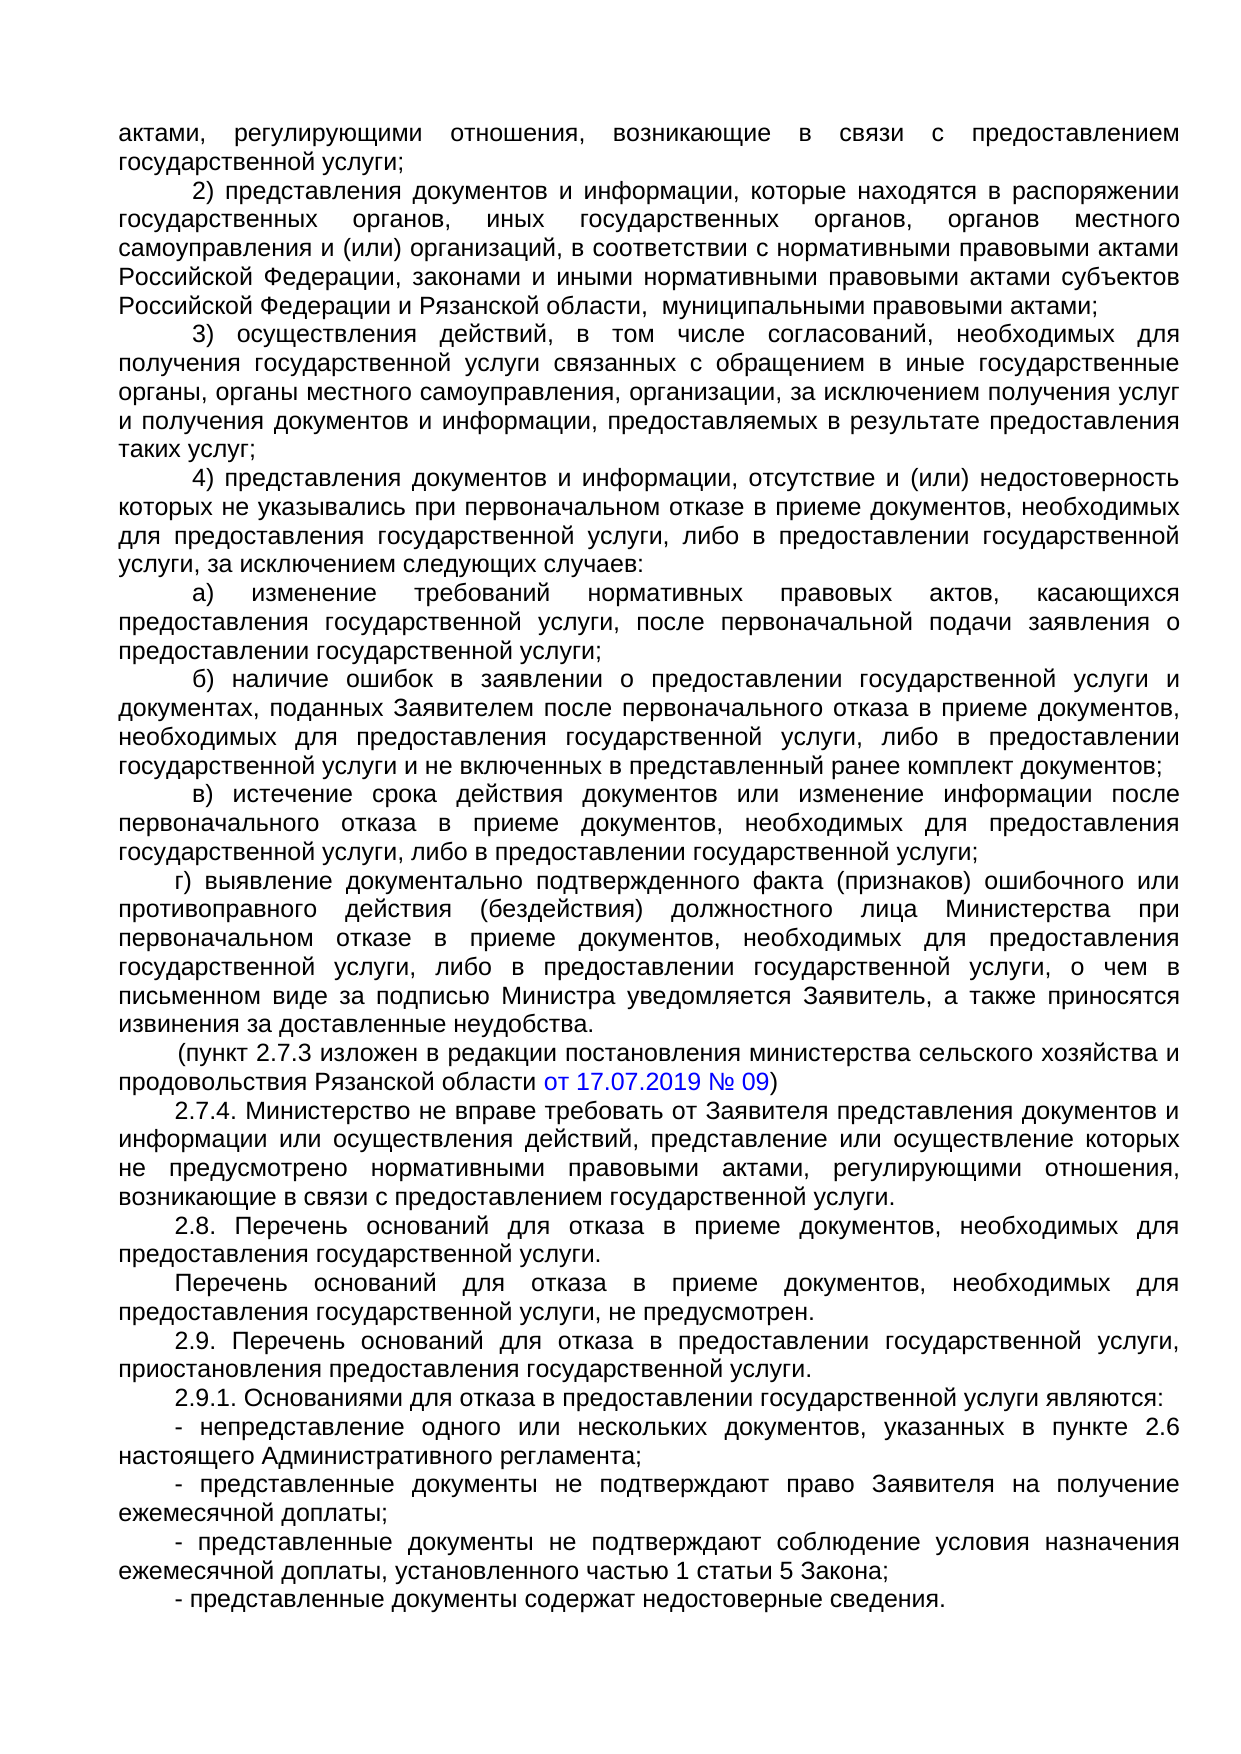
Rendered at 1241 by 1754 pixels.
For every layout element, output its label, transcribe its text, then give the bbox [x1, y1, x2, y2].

text 4) представления документов и информации, отсутствие и (или) недостоверность которых не указывались при первоначальном отказе в приеме документов, необходимых для предоставления государственной услуги, либо в предоставлении государственной услуги, за исключением следующих случаев: [118, 463, 1181, 578]
text 2) представления документов и информации, которые находятся в распоряжении государственных органов, иных государственных органов, органов местного самоуправления и (или) организаций, в соответствии с нормативными правовыми актами Российской Федерации, законами и иными нормативными правовыми актами субъектов Российской Федерации и Рязанской области, муниципальными правовыми актами; [118, 176, 1181, 319]
text б) наличие ошибок в заявлении о предоставлении государственной услуги и документах, поданных Заявителем после первоначального отказа в приеме документов, необходимых для предоставления государственной услуги, либо в предоставлении государственной услуги и не включенных в представленный ранее комплект документов; [118, 664, 1181, 779]
text Перечень оснований для отказа в приеме документов, необходимых для предоставления государственной услуги, не предусмотрен. [118, 1268, 1181, 1326]
text в) истечение срока действия документов или изменение информации после первоначального отказа в приеме документов, необходимых для предоставления государственной услуги, либо в предоставлении государственной услуги; [118, 779, 1181, 866]
text - непредставление одного или нескольких документов, указанных в пункте 2.6 настоящего Административного регламента; [118, 1412, 1181, 1469]
text 3) осуществления действий, в том числе согласований, необходимых для получения государственной услуги связанных с обращением в иные государственные органы, органы местного самоуправления, организации, за исключением получения услуг и получения документов и информации, предоставляемых в результате предоставления таких услуг; [118, 319, 1181, 463]
text - представленные документы не подтверждают соблюдение условия назначения ежемесячной доплаты, установленного частью 1 статьи 5 Закона; [118, 1527, 1181, 1584]
text г) выявление документально подтвержденного факта (признаков) ошибочного или противоправного действия (бездействия) должностного лица Министерства при первоначальном отказе в приеме документов, необходимых для предоставления государственной услуги, либо в предоставлении государственной услуги, о чем в письменном виде за подписью Министра уведомляется Заявитель, а также приносятся извинения за доставленные неудобства. [118, 866, 1181, 1038]
text 2.7.4. Министерство не вправе требовать от Заявителя представления документов и информации или осуществления действий, представление или осуществление которых не предусмотрено нормативными правовыми актами, регулирующими отношения, возникающие в связи с предоставлением государственной услуги. [118, 1096, 1181, 1211]
text (пункт 2.7.3 изложен в редакции постановления министерства сельского хозяйства и продовольствия Рязанской области от 17.07.2019 № 09) [118, 1038, 1181, 1096]
text - представленные документы содержат недостоверные сведения. [118, 1584, 1181, 1613]
text 2.8. Перечень оснований для отказа в приеме документов, необходимых для предоставления государственной услуги. [118, 1211, 1181, 1268]
text 2.9. Перечень оснований для отказа в предоставлении государственной услуги, приостановления предоставления государственной услуги. [118, 1326, 1181, 1383]
text - представленные документы не подтверждают право Заявителя на получение ежемесячной доплаты; [118, 1469, 1181, 1527]
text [118, 118, 1181, 176]
text 2.9.1. Основаниями для отказа в предоставлении государственной услуги являются: [118, 1383, 1181, 1412]
text а) изменение требований нормативных правовых актов, касающихся предоставления государственной услуги, после первоначальной подачи заявления о предоставлении государственной услуги; [118, 578, 1181, 664]
